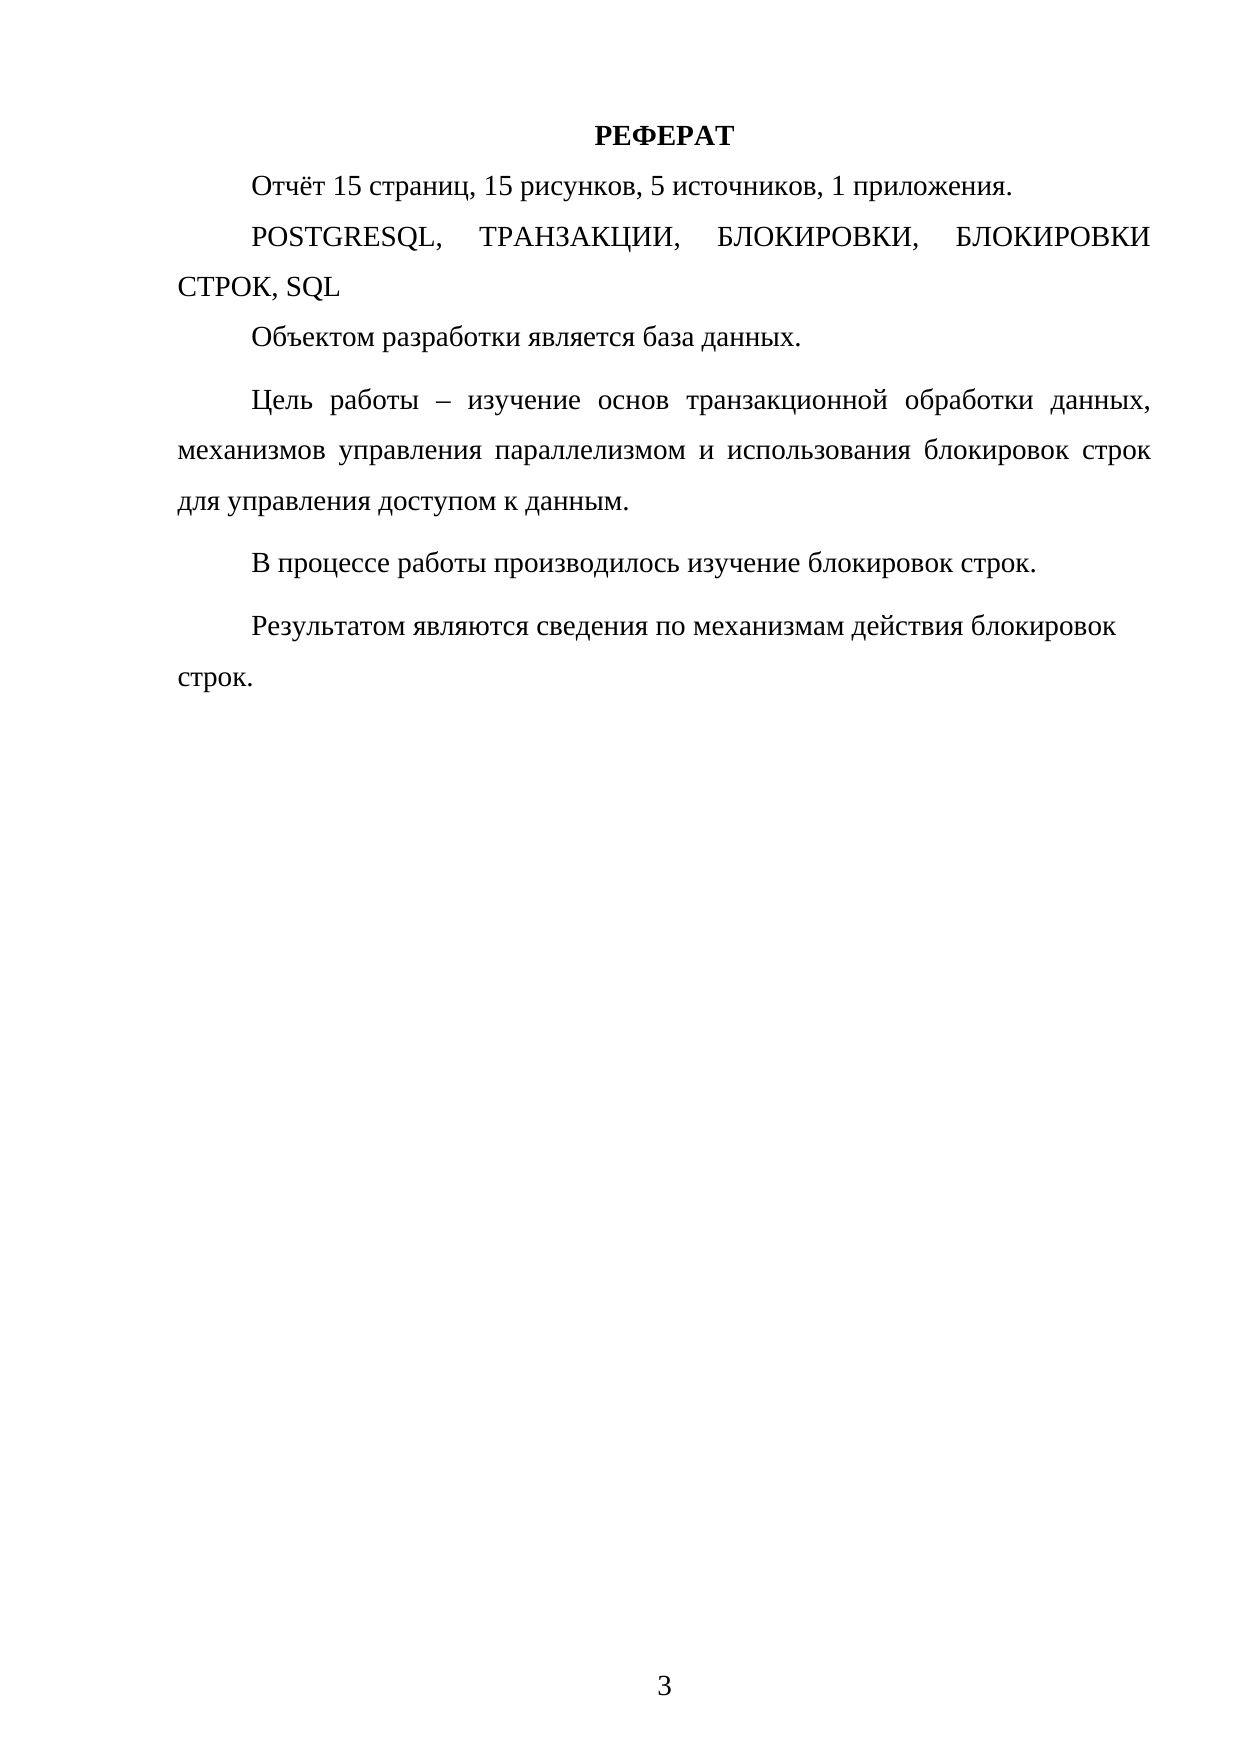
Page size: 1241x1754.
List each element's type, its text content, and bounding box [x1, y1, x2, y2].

text POSTGRESQL, ТРАНЗАКЦИИ, БЛОКИРОВКИ, БЛОКИРОВКИ СТРОК, SQL [177, 219, 1152, 303]
text Отчёт 15 страниц, 15 рисунков, 5 источников, 1 приложения. [177, 168, 1152, 202]
text Результатом являются сведения по механизмам действия блокировок строк. [177, 608, 1152, 692]
text В процессе работы производилось изучение блокировок строк. [177, 546, 1152, 579]
text РЕФЕРАТ [177, 118, 1152, 152]
text Цель работы – изучение основ транзакционной обработки данных, механизмов управления параллелизмом и использования блокировок строк для управления доступом к данным. [177, 382, 1152, 516]
text Объектом разработки является база данных. [177, 319, 1152, 353]
